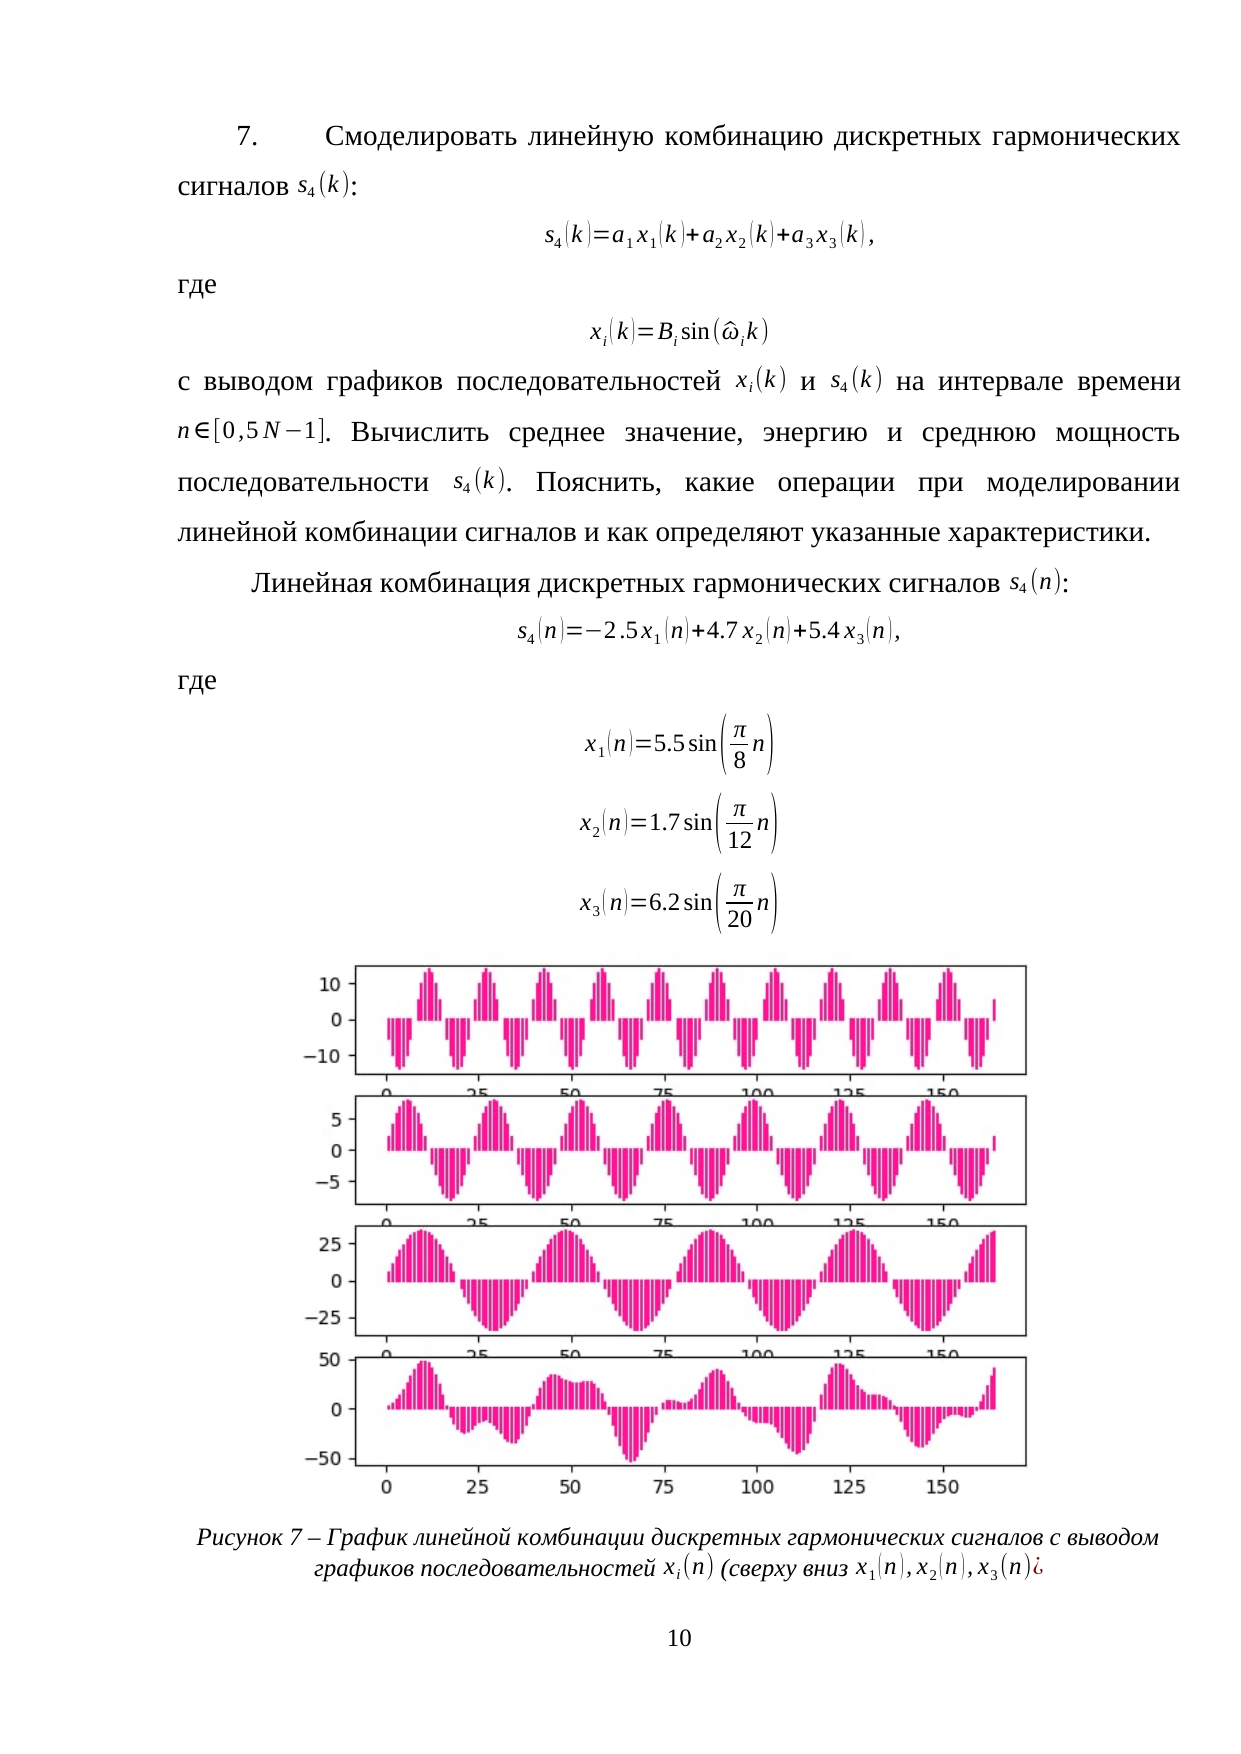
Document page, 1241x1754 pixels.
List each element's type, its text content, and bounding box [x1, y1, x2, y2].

text где [177, 266, 1181, 299]
text где [177, 662, 1181, 696]
text с выводом графиков последовательностей и на интервале времени . Вычислить среднее значение, энергию и среднюю мощность последовательности . Пояснить, какие операции при моделировании линейной комбинации сигналов и как определяют указанные характеристики. [177, 363, 1181, 548]
picture [247, 950, 1112, 1508]
list Рисунок 7 – График линейной комбинации дискретных гармонических сигналов с выводом графиков последовательностей (сверху вниз [177, 1522, 1181, 1583]
text Линейная комбинация дискретных гармонических сигналов : [177, 565, 1181, 598]
list Смоделировать линейную комбинацию дискретных гармонических сигналов : [177, 118, 1181, 202]
